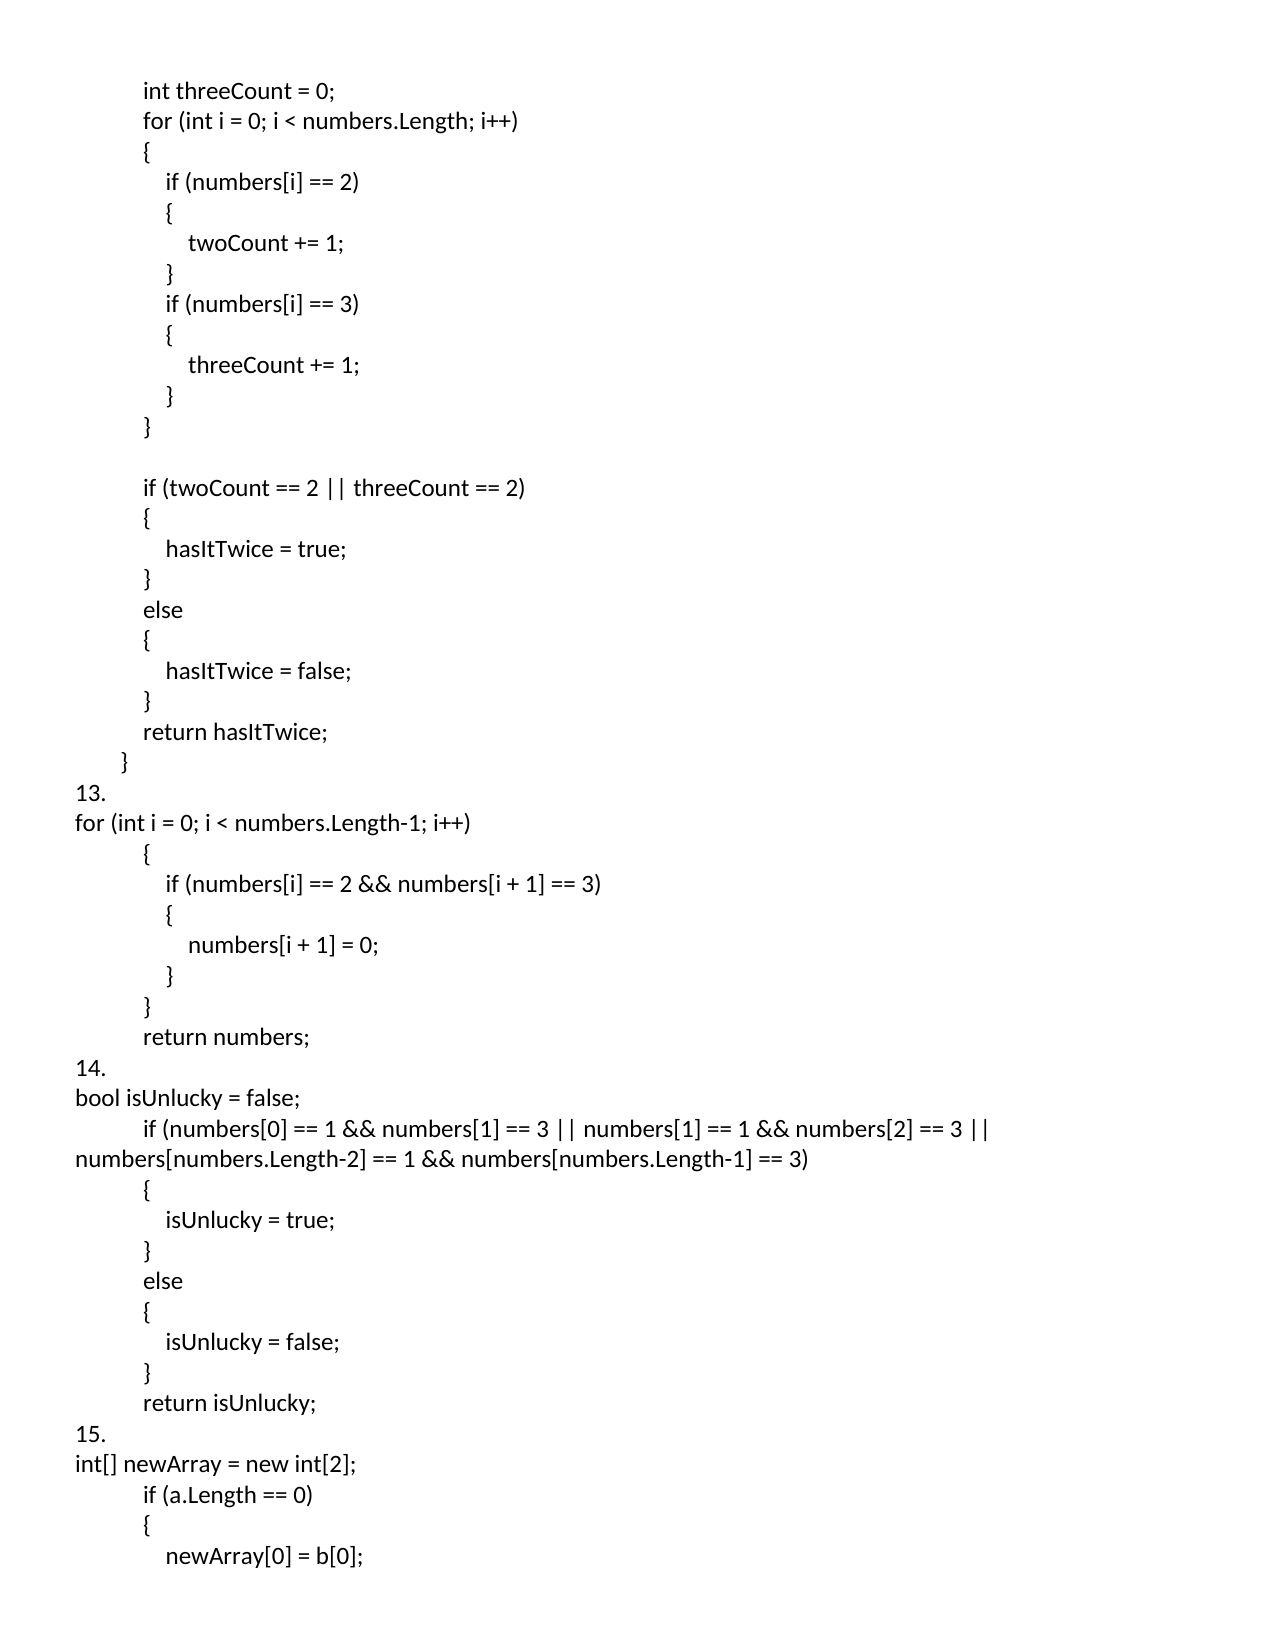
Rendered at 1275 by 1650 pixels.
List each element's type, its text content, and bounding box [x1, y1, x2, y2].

text bool isUnlucky = false; [75, 1082, 1200, 1113]
text { [75, 197, 1200, 228]
text { [75, 838, 1200, 868]
text } [75, 960, 1200, 991]
text newArray[0] = b[0]; [75, 1540, 1200, 1571]
text if (numbers[i] == 3) [75, 289, 1200, 319]
text return hasItTwice; [75, 716, 1200, 746]
text 14. [75, 1052, 1200, 1082]
text numbers[i + 1] = 0; [75, 929, 1200, 960]
text else [75, 594, 1200, 624]
text return numbers; [75, 1021, 1200, 1052]
text else [75, 1265, 1200, 1296]
text { [75, 624, 1200, 655]
text { [75, 1174, 1200, 1204]
text threeCount += 1; [75, 350, 1200, 380]
text int[] newArray = new int[2]; [75, 1448, 1200, 1479]
text for (int i = 0; i < numbers.Length; i++) [75, 106, 1200, 136]
text twoCount += 1; [75, 228, 1200, 258]
text int threeCount = 0; [75, 75, 1200, 106]
text if (numbers[0] == 1 && numbers[1] == 3 || numbers[1] == 1 && numbers[2] == 3 || numbers[numbers.Length-2] == 1 && numbers[numbers.Length-1] == 3) [75, 1113, 1200, 1174]
text if (a.Length == 0) [75, 1479, 1200, 1509]
text } [75, 685, 1200, 716]
text { [75, 1509, 1200, 1540]
text hasItTwice = false; [75, 655, 1200, 685]
text isUnlucky = false; [75, 1326, 1200, 1357]
text } [75, 380, 1200, 411]
text { [75, 1296, 1200, 1326]
text } [75, 1235, 1200, 1265]
text { [75, 319, 1200, 350]
text { [75, 502, 1200, 533]
text } [75, 746, 1200, 777]
text } [75, 1357, 1200, 1387]
text if (twoCount == 2 || threeCount == 2) [75, 472, 1200, 502]
text 15. [75, 1418, 1200, 1448]
text } [75, 258, 1200, 289]
text { [75, 136, 1200, 167]
text if (numbers[i] == 2 && numbers[i + 1] == 3) [75, 868, 1200, 899]
text hasItTwice = true; [75, 533, 1200, 563]
text for (int i = 0; i < numbers.Length-1; i++) [75, 807, 1200, 838]
text } [75, 411, 1200, 441]
text if (numbers[i] == 2) [75, 167, 1200, 197]
text isUnlucky = true; [75, 1204, 1200, 1235]
text 13. [75, 777, 1200, 807]
text { [75, 899, 1200, 929]
text } [75, 563, 1200, 594]
text return isUnlucky; [75, 1387, 1200, 1418]
text } [75, 991, 1200, 1021]
